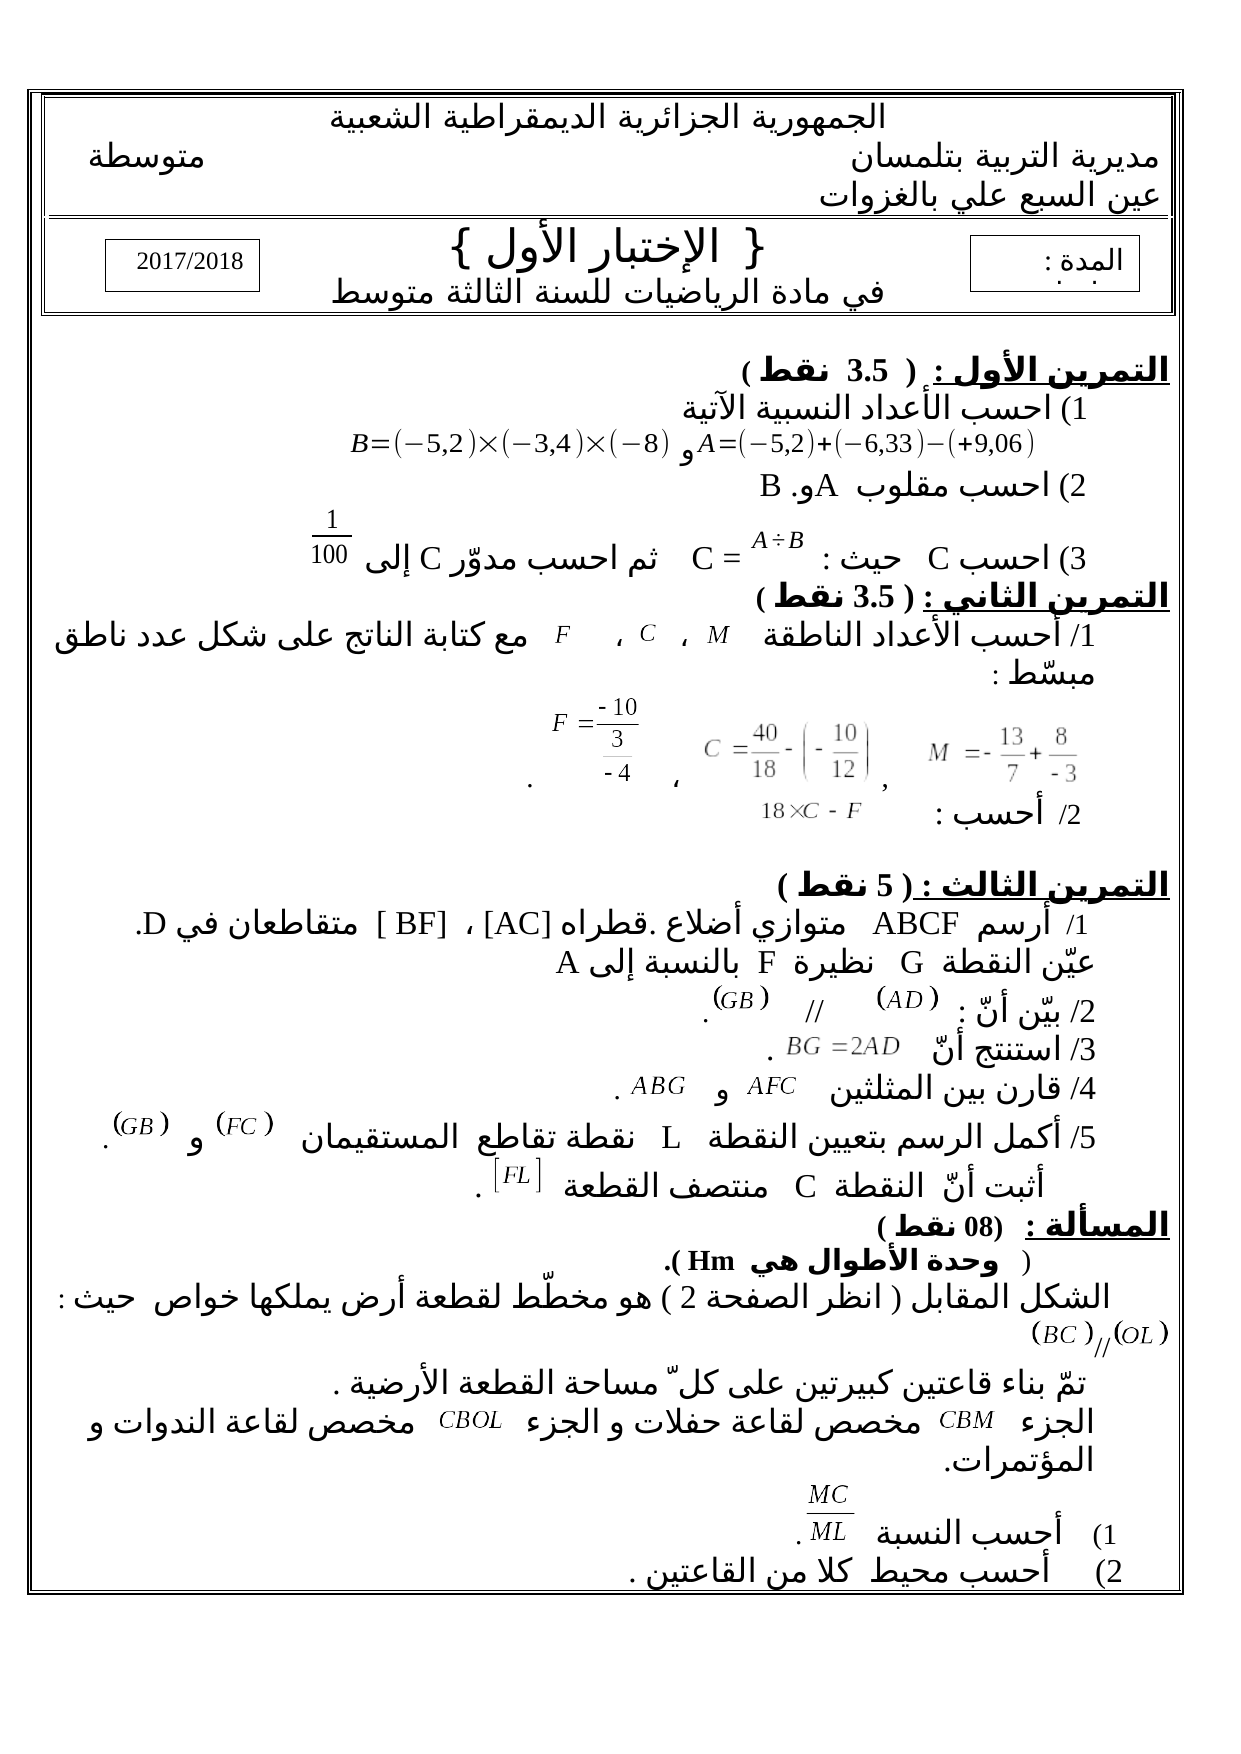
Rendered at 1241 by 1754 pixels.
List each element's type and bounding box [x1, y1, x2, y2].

table_header [32, 93, 1179, 1590]
